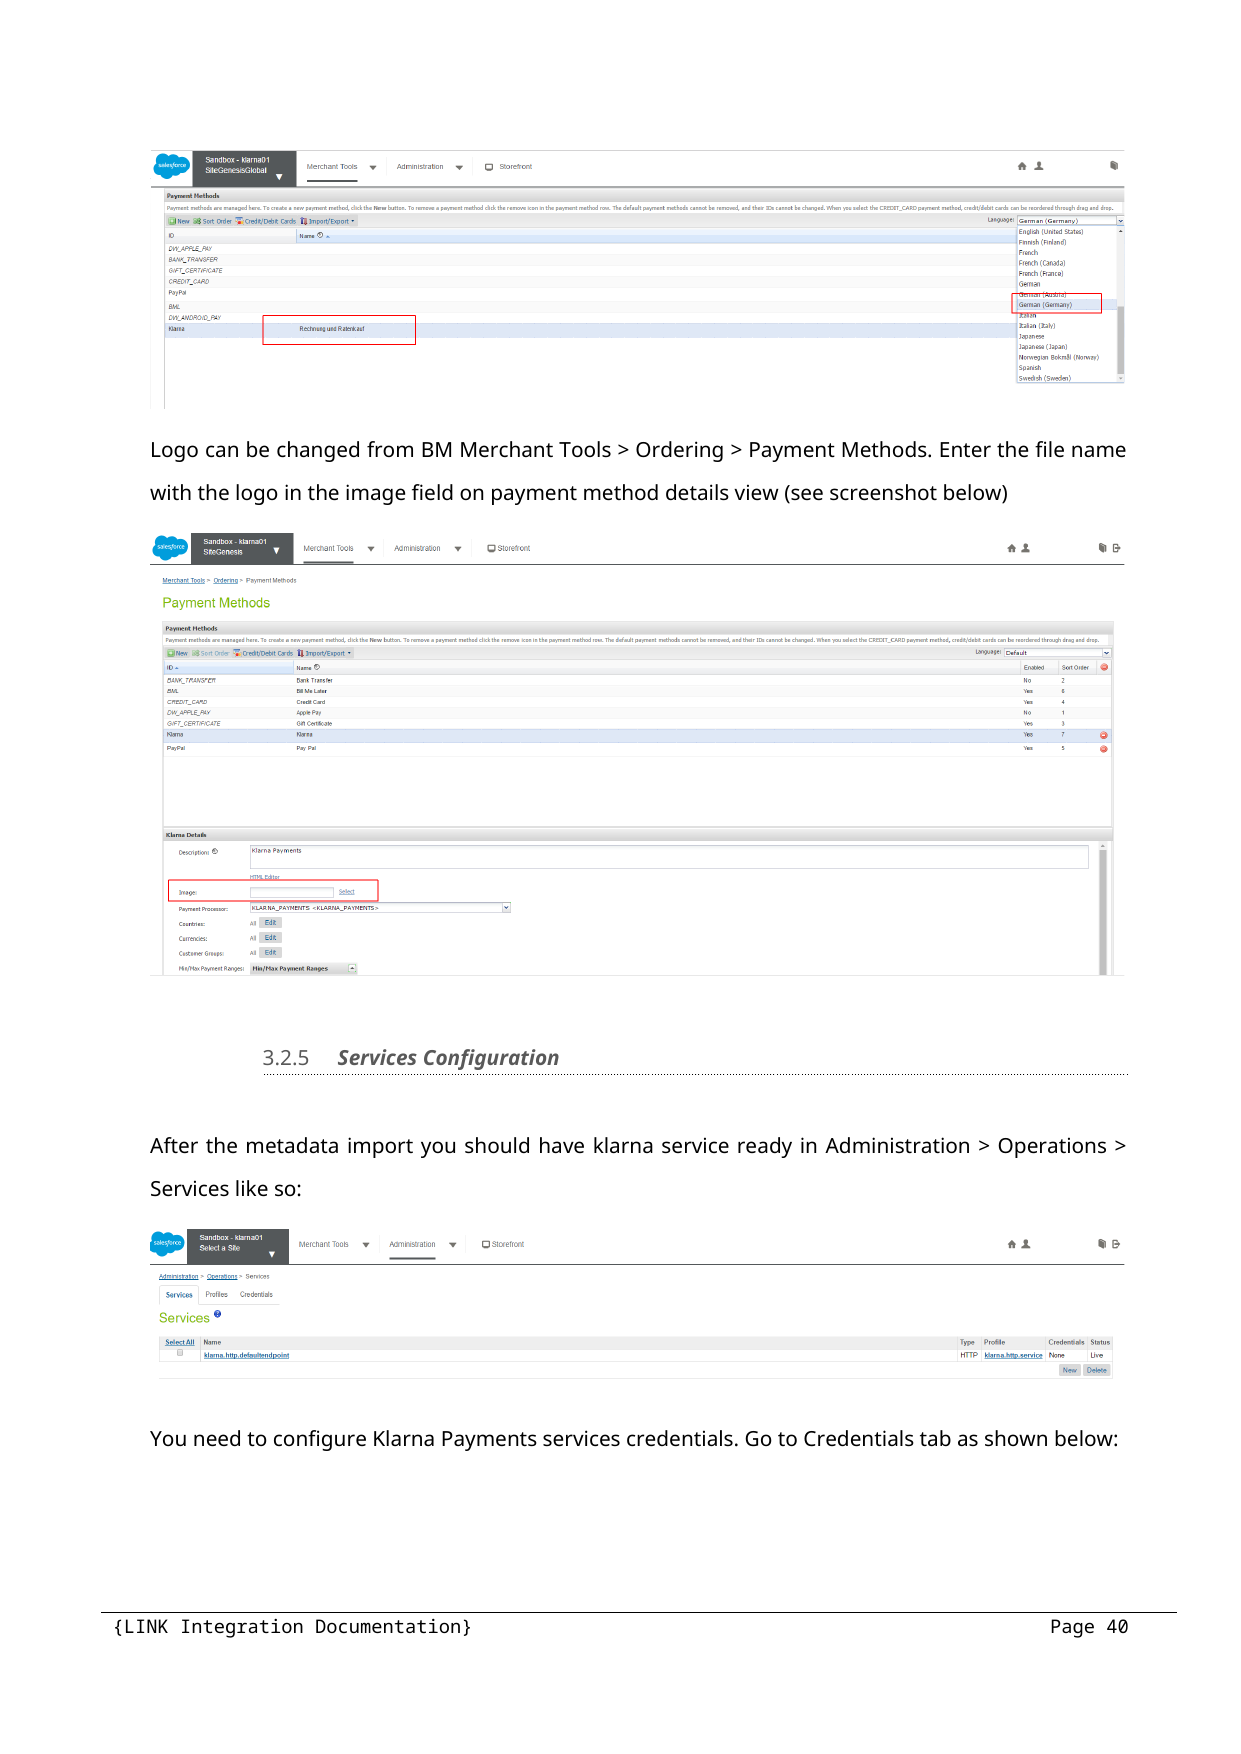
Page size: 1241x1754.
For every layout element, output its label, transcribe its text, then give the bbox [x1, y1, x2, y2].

picture [150, 1229, 1125, 1400]
subtitle Services Configuration [262, 1043, 1128, 1075]
text After the metadata import you should have klarna service ready in Administration > Operations > Services like so: [150, 1131, 1128, 1202]
text You need to configure Klarna Payments services credentials. Go to Credentials tab as shown below: [150, 1424, 1128, 1453]
picture [150, 533, 1125, 976]
text Logo can be changed from BM Merchant Tools > Ordering > Payment Methods. Enter the file name with the logo in the image field on payment method details view (see screenshot below) [150, 435, 1128, 506]
picture [150, 150, 1125, 409]
